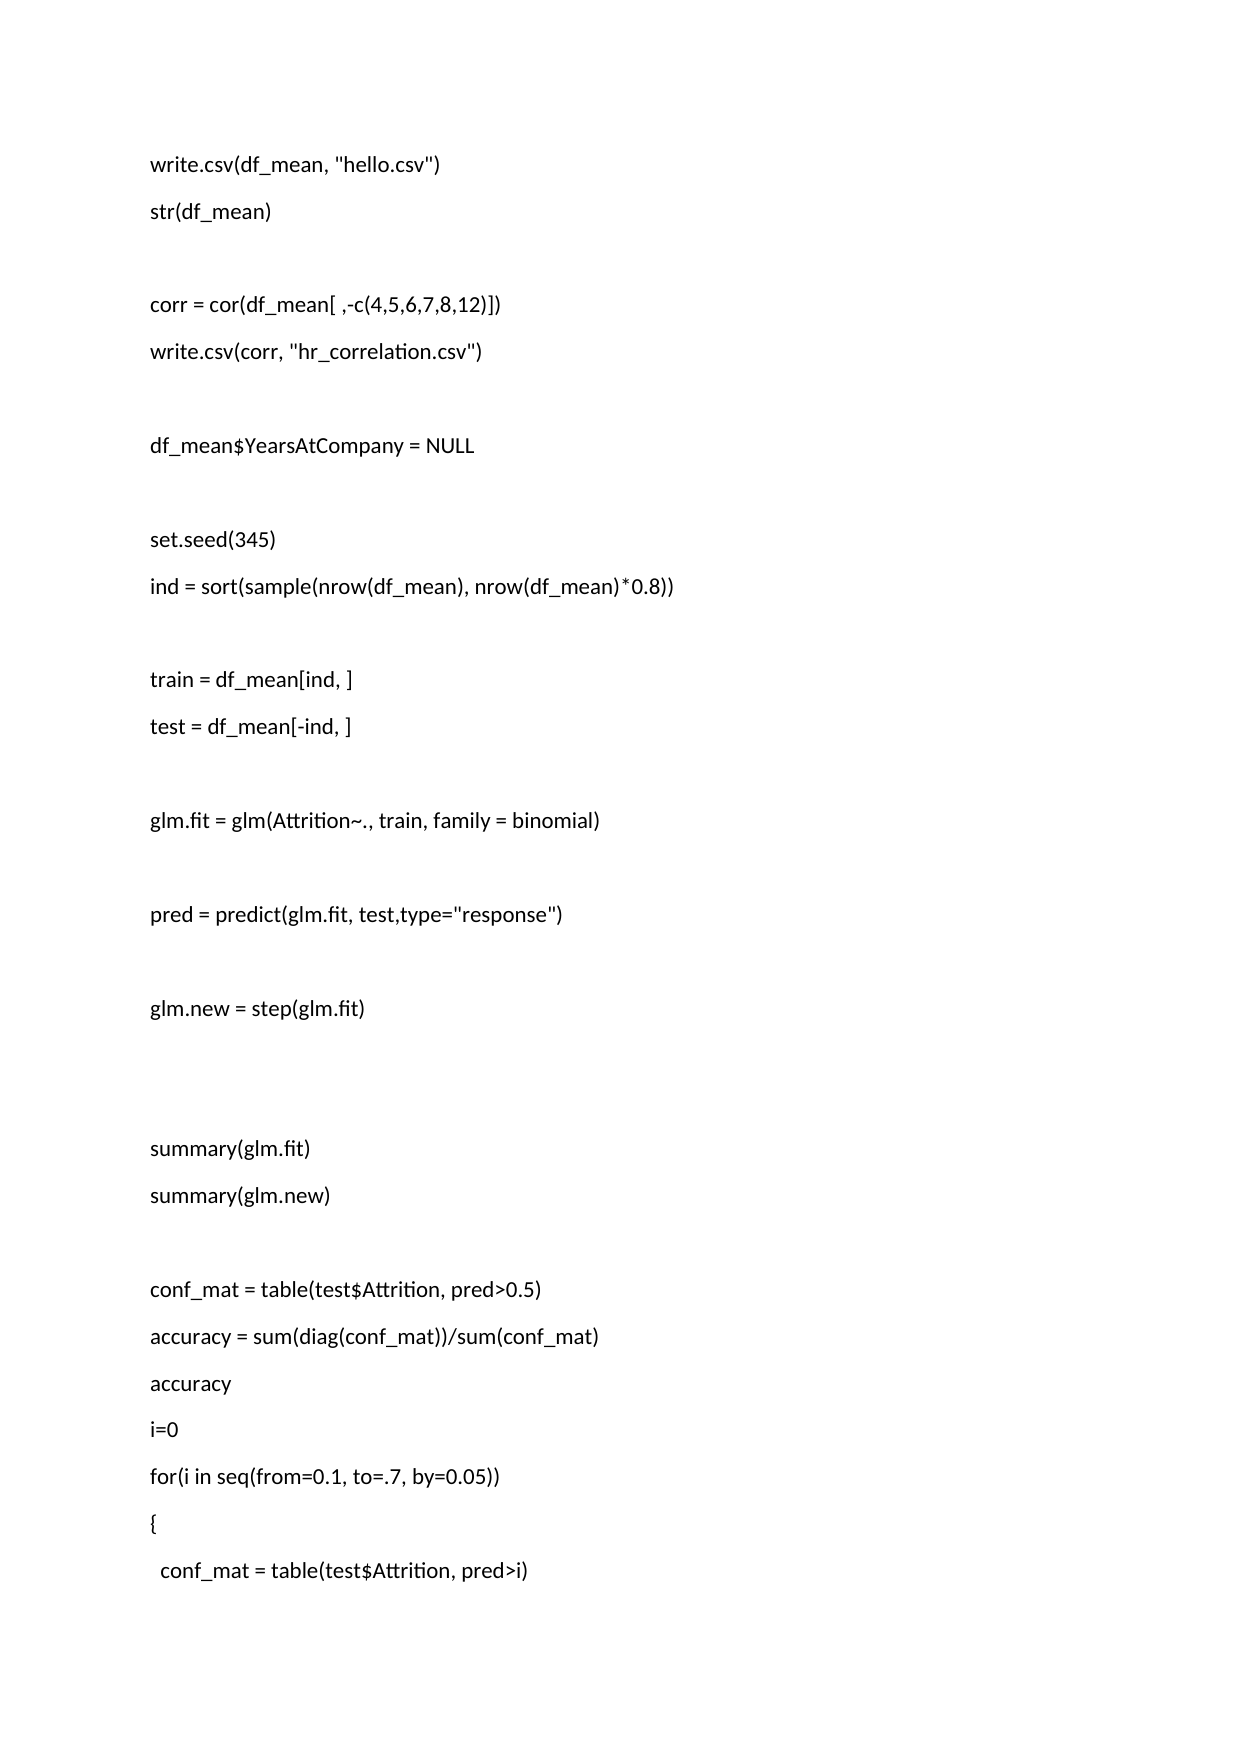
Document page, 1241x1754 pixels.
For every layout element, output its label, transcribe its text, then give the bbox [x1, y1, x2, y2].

text summary(glm.fit) [150, 1134, 1090, 1162]
text set.seed(345) [150, 525, 1090, 553]
text df_mean$YearsAtCompany = NULL [150, 431, 1090, 459]
text glm.new = step(glm.fit) [150, 994, 1090, 1022]
text write.csv(df_mean, "hello.csv") [150, 150, 1090, 178]
text accuracy [150, 1369, 1090, 1397]
text ind = sort(sample(nrow(df_mean), nrow(df_mean)*0.8)) [150, 572, 1090, 600]
text glm.fit = glm(Attrition~., train, family = binomial) [150, 806, 1090, 834]
text i=0 [150, 1416, 1090, 1444]
text summary(glm.new) [150, 1181, 1090, 1209]
text test = df_mean[-ind, ] [150, 712, 1090, 741]
text conf_mat = table(test$Attrition, pred>i) [150, 1556, 1090, 1584]
text for(i in seq(from=0.1, to=.7, by=0.05)) [150, 1462, 1090, 1491]
text { [150, 1509, 1090, 1537]
text train = df_mean[ind, ] [150, 666, 1090, 694]
text write.csv(corr, "hr_correlation.csv") [150, 337, 1090, 366]
text corr = cor(df_mean[ ,-c(4,5,6,7,8,12)]) [150, 291, 1090, 319]
text conf_mat = table(test$Attrition, pred>0.5) [150, 1275, 1090, 1303]
text str(df_mean) [150, 197, 1090, 225]
text pred = predict(glm.fit, test,type="response") [150, 900, 1090, 928]
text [150, 1322, 1090, 1350]
